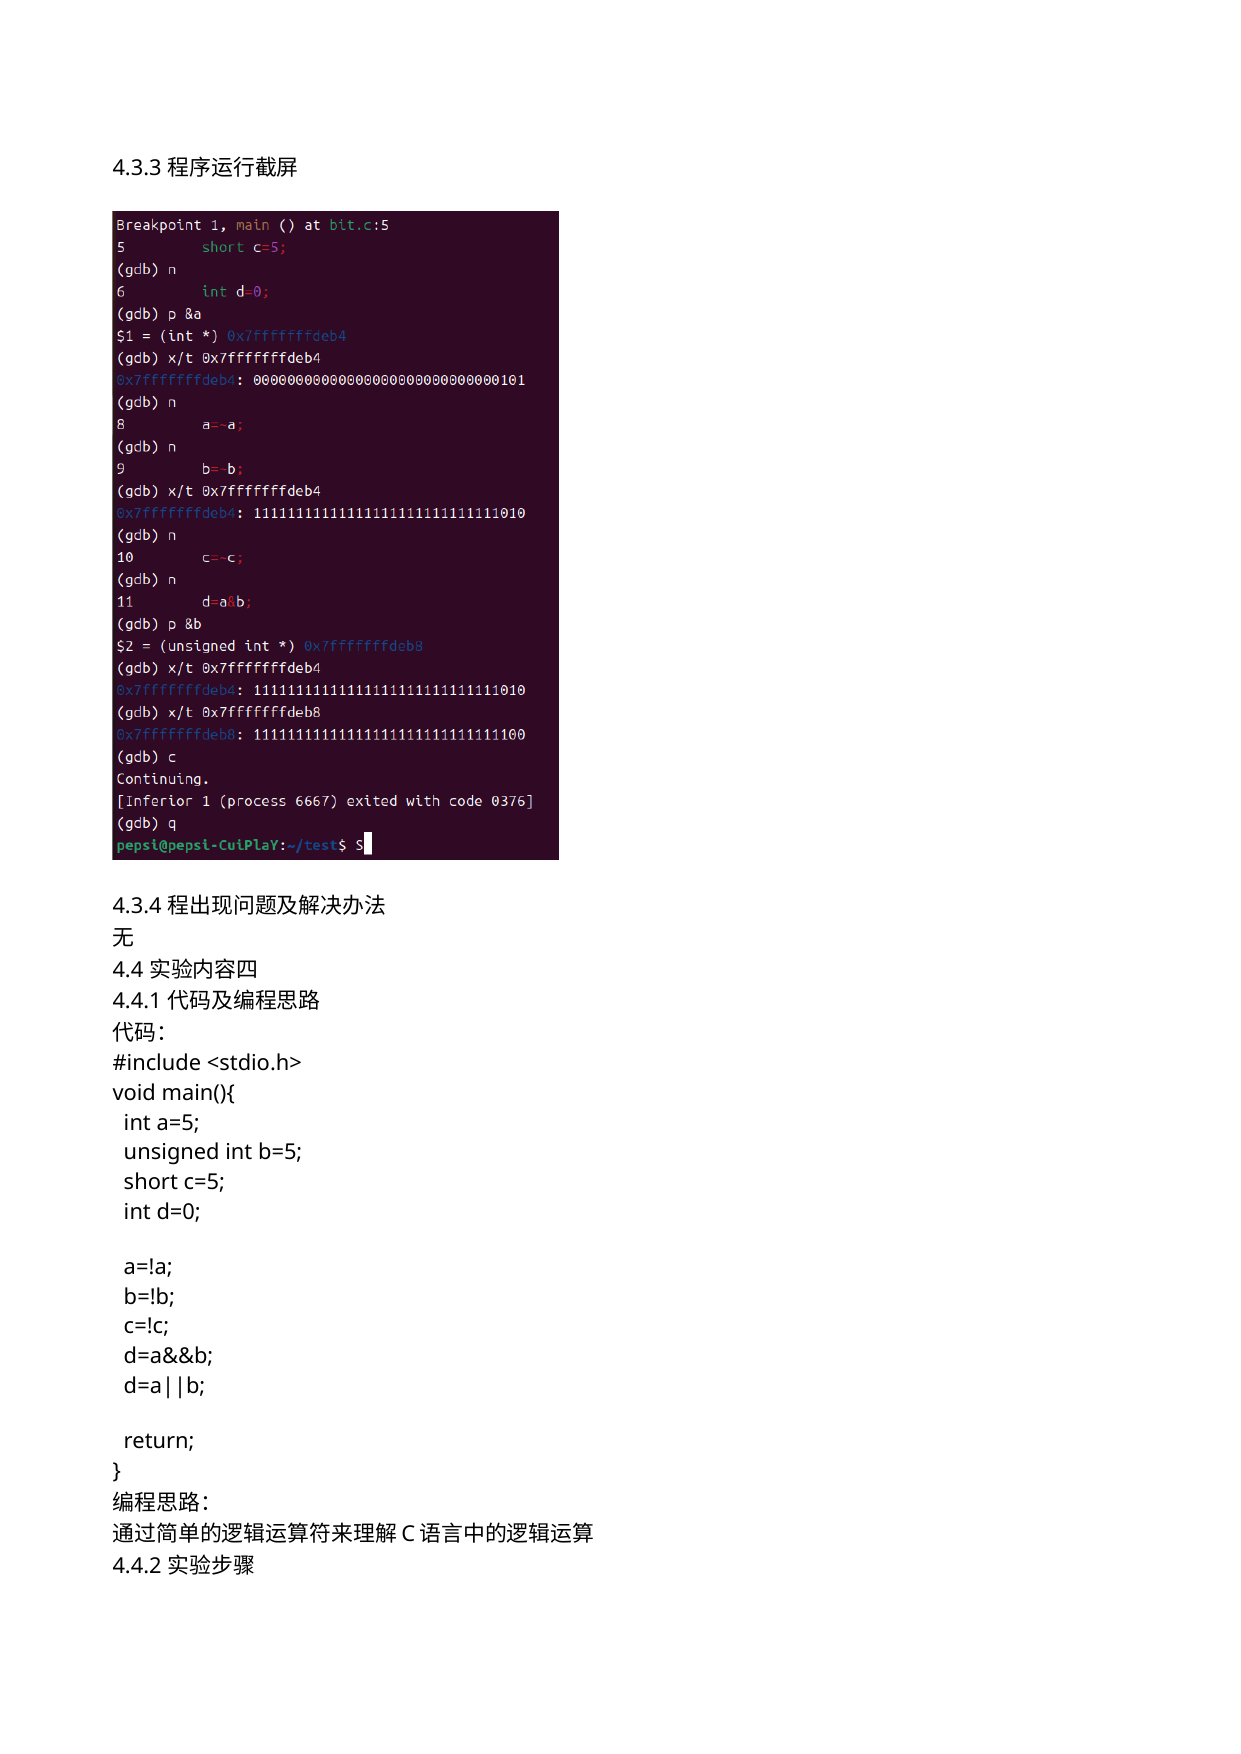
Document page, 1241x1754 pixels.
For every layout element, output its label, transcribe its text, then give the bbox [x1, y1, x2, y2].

text c=!c; [112, 1311, 1128, 1340]
text short c=5; [112, 1166, 1128, 1196]
text void main(){ [112, 1077, 1128, 1107]
picture [112, 211, 559, 860]
text d=a||b; [112, 1370, 1128, 1400]
text a=!a; [112, 1251, 1128, 1281]
text return; [112, 1425, 1128, 1455]
text b=!b; [112, 1281, 1128, 1311]
text #include <stdio.h> [112, 1047, 1128, 1077]
text d=a&&b; [112, 1340, 1128, 1370]
text 无 [112, 920, 1128, 952]
text 代码： [112, 1015, 1128, 1047]
text 编程思路： [112, 1485, 1128, 1516]
text 4.4.1 代码及编程思路 [112, 983, 1128, 1015]
text 通过简单的逻辑运算符来理解C语言中的逻辑运算 [112, 1516, 1128, 1548]
text int a=5; [112, 1107, 1128, 1136]
text } [112, 1455, 1128, 1485]
text 4.4 实验内容四 [112, 952, 1128, 983]
text unsigned int b=5; [112, 1136, 1128, 1166]
text 4.4.2 实验步骤 [112, 1548, 1128, 1580]
text 4.3.3 程序运行截屏 [112, 150, 1128, 182]
text int d=0; [112, 1196, 1128, 1226]
text 4.3.4 程出现问题及解决办法 [112, 888, 1128, 920]
